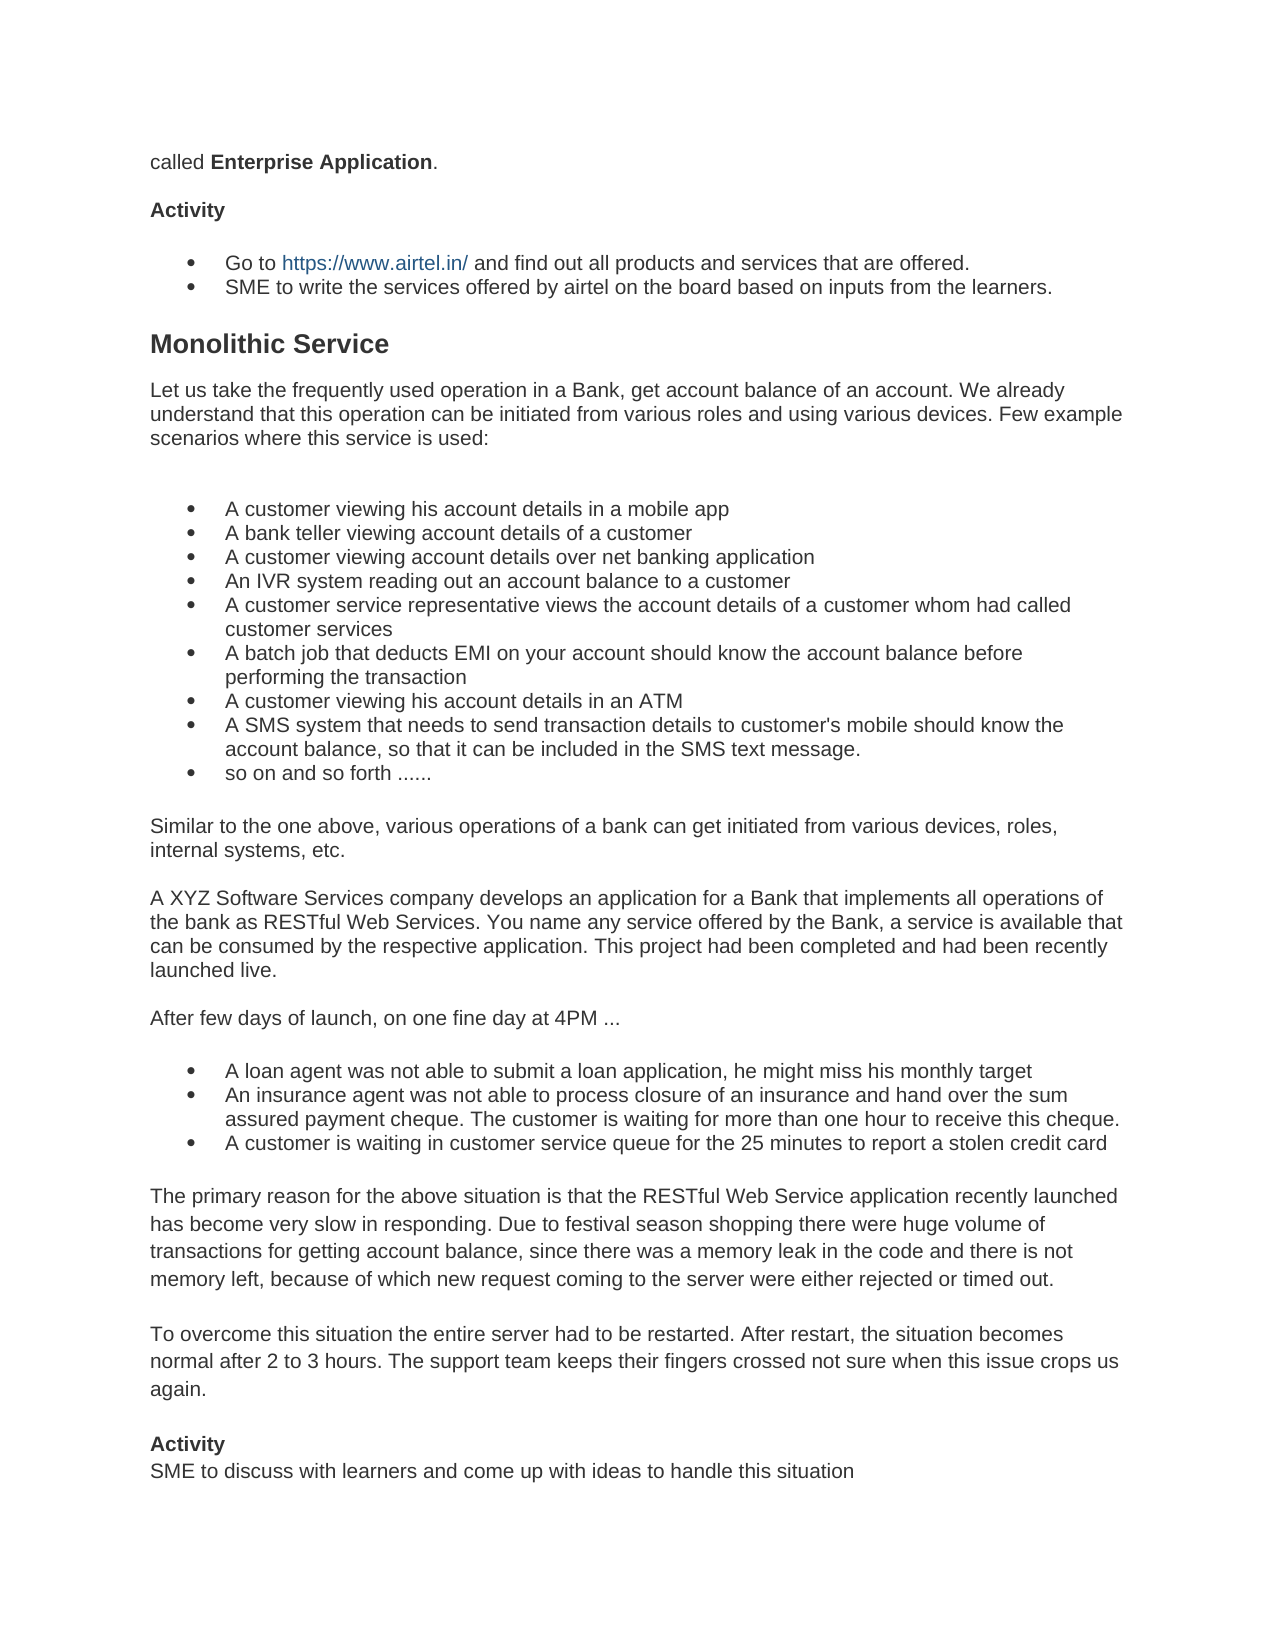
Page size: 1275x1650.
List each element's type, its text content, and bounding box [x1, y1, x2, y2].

list A customer service representative views the account details of a customer whom had called customer services [187, 593, 1125, 641]
list A SMS system that needs to send transaction details to customer's mobile should know the account balance, so that it can be included in the SMS text message. [187, 713, 1125, 761]
list A bank teller viewing account details of a customer [187, 521, 1125, 545]
list SME to write the services offered by airtel on the board based on inputs from the learners. [187, 275, 1125, 299]
list so on and so forth ...... [187, 761, 1125, 785]
list An IVR system reading out an account balance to a customer [187, 569, 1125, 593]
list A batch job that deducts EMI on your account should know the account balance before performing the transaction [187, 641, 1125, 689]
list A customer is waiting in customer service queue for the 25 minutes to report a stolen credit card [187, 1131, 1125, 1155]
list A customer viewing account details over net banking application [187, 545, 1125, 569]
list An insurance agent was not able to process closure of an insurance and hand over the sum assured payment cheque. The customer is waiting for more than one hour to receive this cheque. [187, 1083, 1125, 1131]
list A customer viewing his account details in an ATM [187, 689, 1125, 713]
list A loan agent was not able to submit a loan application, he might miss his monthly target [187, 1059, 1125, 1083]
text Similar to the one above, various operations of a bank can get initiated from various devices, roles, internal systems, etc. A XYZ Software Services company develops an application for a Bank that implements all operations of the bank as RESTful Web Services. You name any service offered by the Bank, a service is available that can be consumed by the respective application. This project had been completed and had been recently launched live. After few days of launch, on one fine day at 4PM ... [150, 814, 1125, 1030]
list Go to https://www.airtel.in/ and find out all products and services that are offered. [187, 251, 1125, 275]
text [150, 150, 1125, 222]
list A customer viewing his account details in a mobile app [187, 497, 1125, 521]
text Monolithic Service Let us take the frequently used operation in a Bank, get account balance of an account. We already understand that this operation can be initiated from various roles and using various devices. Few example scenarios where this service is used: [150, 328, 1125, 467]
text The primary reason for the above situation is that the RESTful Web Service application recently launched has become very slow in responding. Due to festival season shopping there were huge volume of transactions for getting account balance, since there was a memory leak in the code and there is not memory left, because of which new request coming to the server were either rejected or timed out. To overcome this situation the entire server had to be restarted. After restart, the situation becomes normal after 2 to 3 hours. The support team keeps their fingers crossed not sure when this issue crops us again. Activity SME to discuss with learners and come up with ideas to handle this situation [150, 1184, 1125, 1483]
